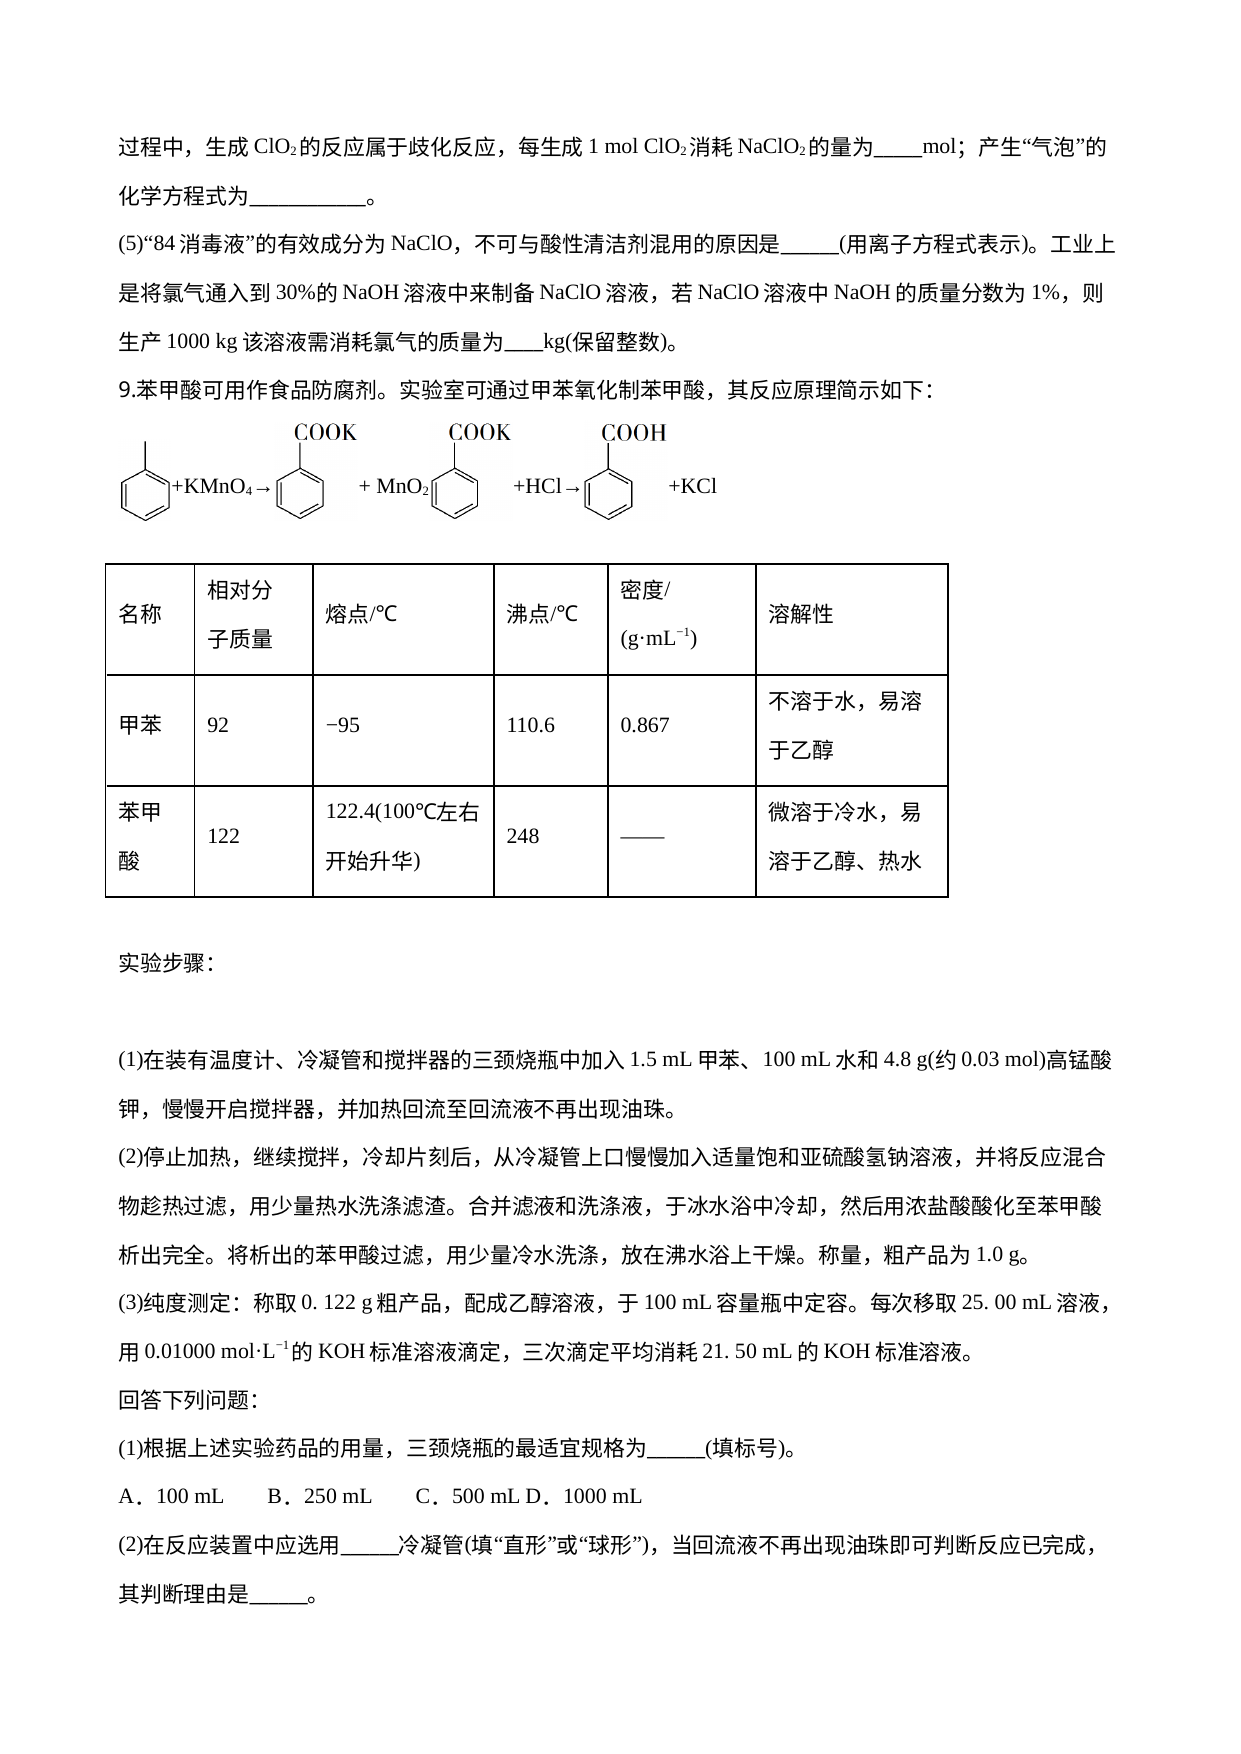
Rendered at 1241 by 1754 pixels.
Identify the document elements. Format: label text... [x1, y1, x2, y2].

table_cell 110.6 [495, 676, 607, 785]
table_cell 248 [495, 787, 607, 896]
table_cell −95 [314, 676, 493, 785]
text (5)“84消毒液”的有效成分为NaClO，不可与酸性清洁剂混用的原因是______(用离子方程式表示)。工业上是将氯气通入到30%的NaOH溶液中来制备NaClO溶液，若NaClO溶液中NaOH的质量分数为1%，则生产1000 kg该溶液需消耗氯气的质量为____kg(保留整数)。 [118, 227, 1122, 357]
table_header 相对分 子质量 [195, 565, 312, 674]
text 实验步骤： [118, 945, 1122, 1026]
table_cell 92 [195, 676, 312, 785]
table_cell —— [609, 787, 755, 896]
text (1)在装有温度计、冷凝管和搅拌器的三颈烧瓶中加入1.5 mL甲苯、100 mL水和4.8 g(约0.03 mol)高锰酸钾，慢慢开启搅拌器，并加热回流至回流液不再出现油珠。 [118, 1043, 1122, 1124]
text (2)停止加热，继续搅拌，冷却片刻后，从冷凝管上口慢慢加入适量饱和亚硫酸氢钠溶液，并将反应混合物趁热过滤，用少量热水洗涤滤渣。合并滤液和洗涤液，于冰水浴中冷却，然后用浓盐酸酸化至苯甲酸析出完全。将析出的苯甲酸过滤，用少量冷水洗涤，放在沸水浴上干燥。称量，粗产品为1.0 g。 [118, 1140, 1122, 1270]
table_header 沸点/℃ [495, 565, 607, 674]
text (3)纯度测定：称取0. 122 g粗产品，配成乙醇溶液，于100 mL容量瓶中定容。每次移取25. 00 mL溶液，用0.01000 mol·L−1的KOH标准溶液滴定，三次滴定平均消耗21. 50 mL的KOH标准溶液。 [118, 1286, 1122, 1367]
text (2)在反应装置中应选用______冷凝管(填“直形”或“球形”)，当回流液不再出现油珠即可判断反应已完成，其判断理由是______。 [118, 1528, 1122, 1609]
table_header 名称 [106, 565, 194, 674]
picture [273, 422, 359, 521]
text (1)根据上述实验药品的用量，三颈烧瓶的最适宜规格为______(填标号)。 [118, 1431, 1122, 1463]
table_cell 甲苯 [106, 675, 194, 785]
table_header 密度/(g·mL−1) [609, 565, 755, 674]
table_cell 苯甲酸 [106, 786, 194, 896]
picture [428, 422, 513, 521]
table_cell 微溶于冷水，易溶于乙醇、热水 [757, 787, 947, 896]
picture [118, 439, 172, 521]
table_cell 不溶于水，易溶于乙醇 [757, 676, 947, 785]
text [118, 129, 1122, 211]
text 回答下列问题： [118, 1383, 1122, 1415]
table_cell 122.4(100℃左右开始升华) [314, 787, 493, 896]
table_cell 122 [195, 787, 312, 896]
text +KMnO4→+ MnO2+HCl→+KCl [118, 421, 1122, 551]
table_header 熔点/℃ [314, 565, 493, 674]
text A．100 mL B．250 mL C．500 mL D．1000 mL [118, 1479, 1122, 1512]
text 9.苯甲酸可用作食品防腐剂。实验室可通过甲苯氧化制苯甲酸，其反应原理简示如下： [118, 372, 1122, 405]
table_header 溶解性 [757, 565, 947, 674]
table_cell 0.867 [609, 676, 755, 785]
picture [583, 420, 668, 521]
